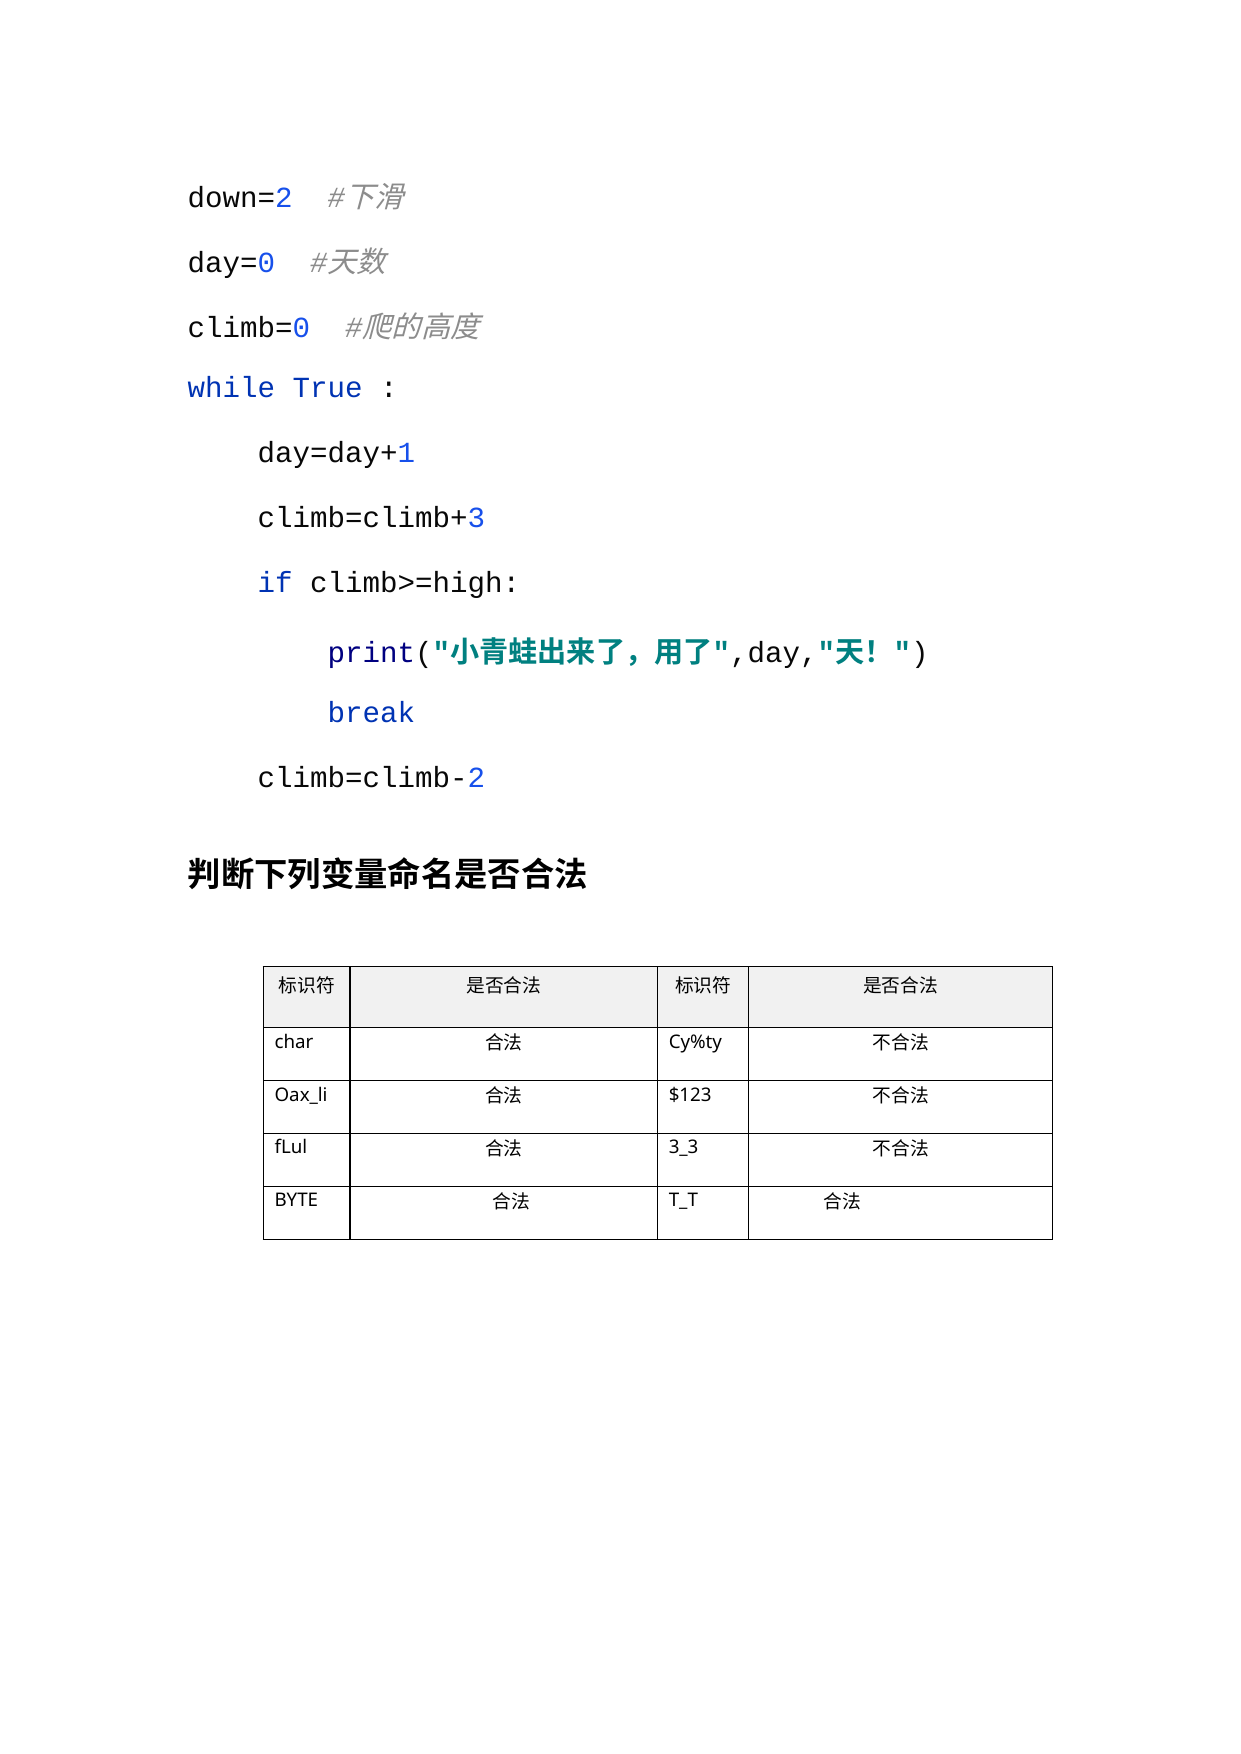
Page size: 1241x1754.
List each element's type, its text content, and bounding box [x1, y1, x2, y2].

table_cell fLul [264, 1134, 349, 1186]
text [187, 162, 1053, 812]
table_cell 合法 [351, 1081, 657, 1133]
table_cell 不合法 [749, 1028, 1052, 1080]
table_cell 3_3 [658, 1134, 748, 1186]
table_cell 合法 [351, 1028, 657, 1080]
subtitle 判断下列变量命名是否合法 [187, 839, 1053, 904]
table_cell 合法 [351, 1134, 657, 1186]
table_cell Cy%ty [658, 1028, 748, 1080]
table_cell T_T [658, 1187, 748, 1238]
table_cell $123 [658, 1081, 748, 1133]
table_header 标识符 [658, 967, 748, 1027]
table_cell 不合法 [749, 1081, 1052, 1133]
table_cell BYTE [264, 1187, 349, 1238]
table_cell char [264, 1028, 349, 1080]
table_header 是否合法 [351, 967, 657, 1027]
table_cell Oax_li [264, 1081, 349, 1133]
table_cell 不合法 [749, 1134, 1052, 1186]
table_header 标识符 [264, 967, 349, 1027]
table_header 是否合法 [749, 967, 1052, 1027]
table_cell 合法 [351, 1187, 657, 1238]
table_cell 合法 [749, 1187, 1052, 1238]
